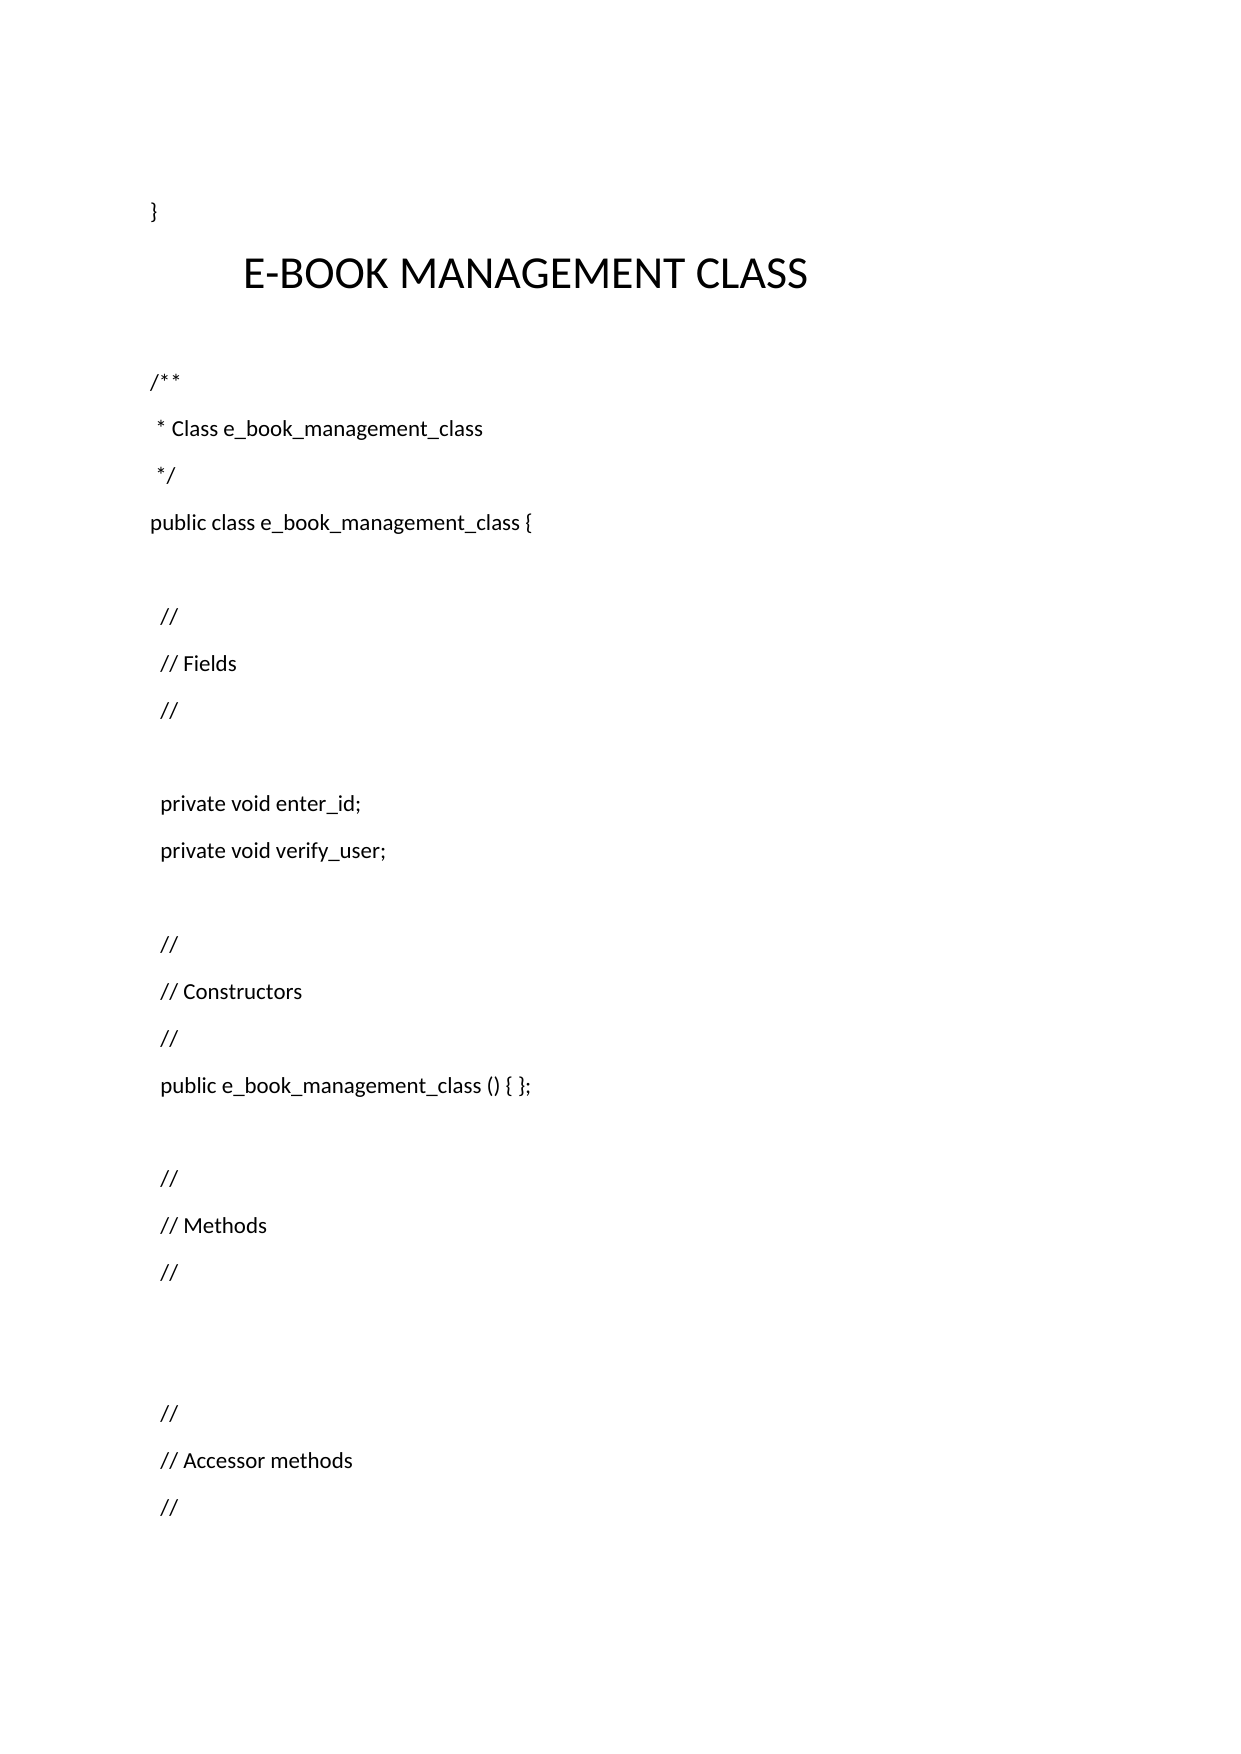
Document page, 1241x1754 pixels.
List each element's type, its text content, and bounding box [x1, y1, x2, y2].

text // [150, 696, 1090, 724]
text // Accessor methods [150, 1446, 1090, 1474]
text // [150, 1024, 1090, 1052]
text E-BOOK MANAGEMENT CLASS [150, 244, 1090, 300]
text private void enter_id; [150, 789, 1090, 817]
text public class e_book_management_class { [150, 508, 1090, 536]
text // [150, 1399, 1090, 1427]
text } [150, 197, 1090, 225]
text // Methods [150, 1211, 1090, 1239]
text /** [150, 368, 1090, 396]
text // [150, 1164, 1090, 1192]
text // [150, 1493, 1090, 1521]
text */ [150, 461, 1090, 489]
text // [150, 602, 1090, 630]
text private void verify_user; [150, 836, 1090, 864]
text public e_book_management_class () { }; [150, 1071, 1090, 1099]
text // Fields [150, 649, 1090, 677]
text // Constructors [150, 977, 1090, 1005]
text // [150, 930, 1090, 958]
text * Class e_book_management_class [150, 414, 1090, 442]
text // [150, 1258, 1090, 1286]
